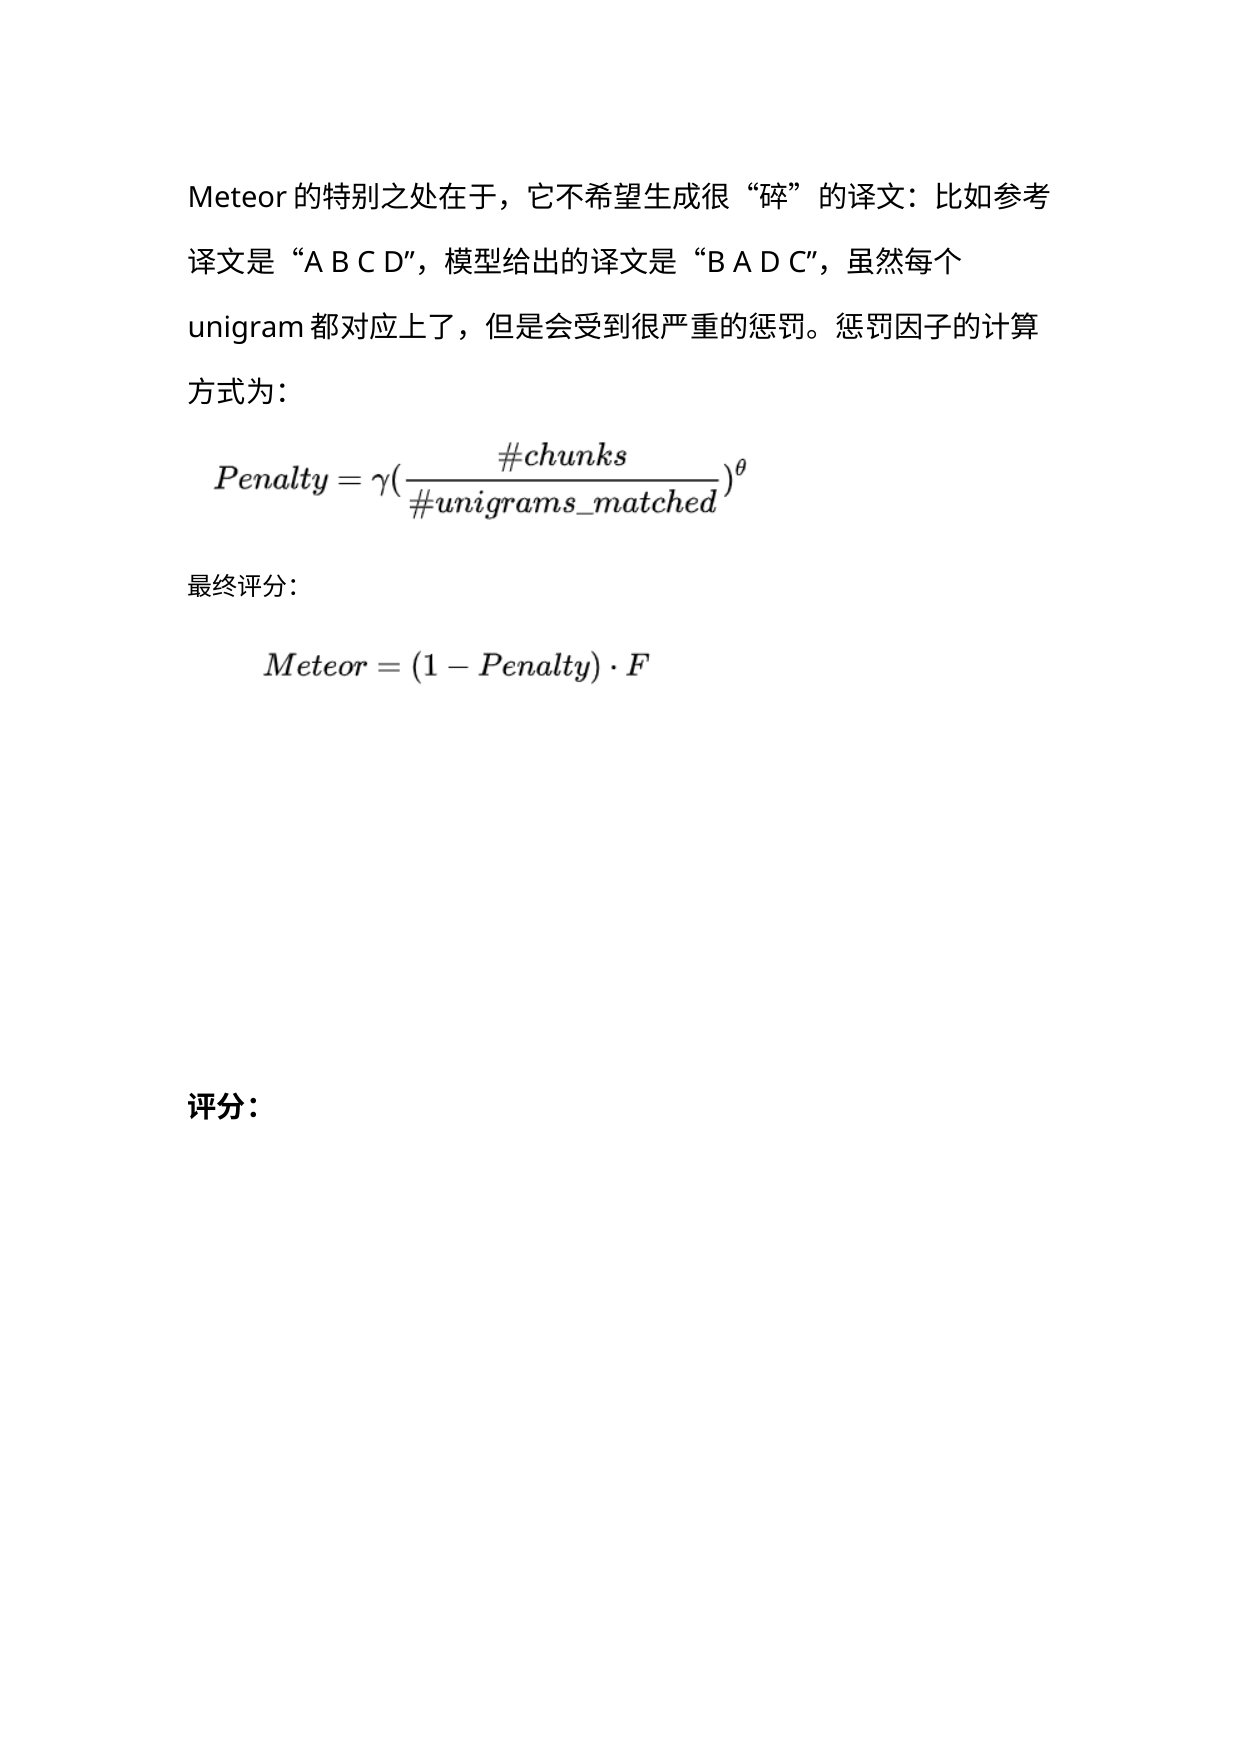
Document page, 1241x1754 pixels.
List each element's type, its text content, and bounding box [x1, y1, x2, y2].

picture [187, 617, 699, 710]
text 评分： [187, 1072, 1053, 1137]
text 最终评分： [187, 552, 1053, 617]
picture [187, 422, 767, 535]
text Meteor的特别之处在于，它不希望生成很“碎”的译文：比如参考译文是“A B C D”，模型给出的译文是“B A D C”，虽然每个unigram都对应上了，但是会受到很严重的惩罚。惩罚因子的计算方式为： [187, 162, 1053, 422]
